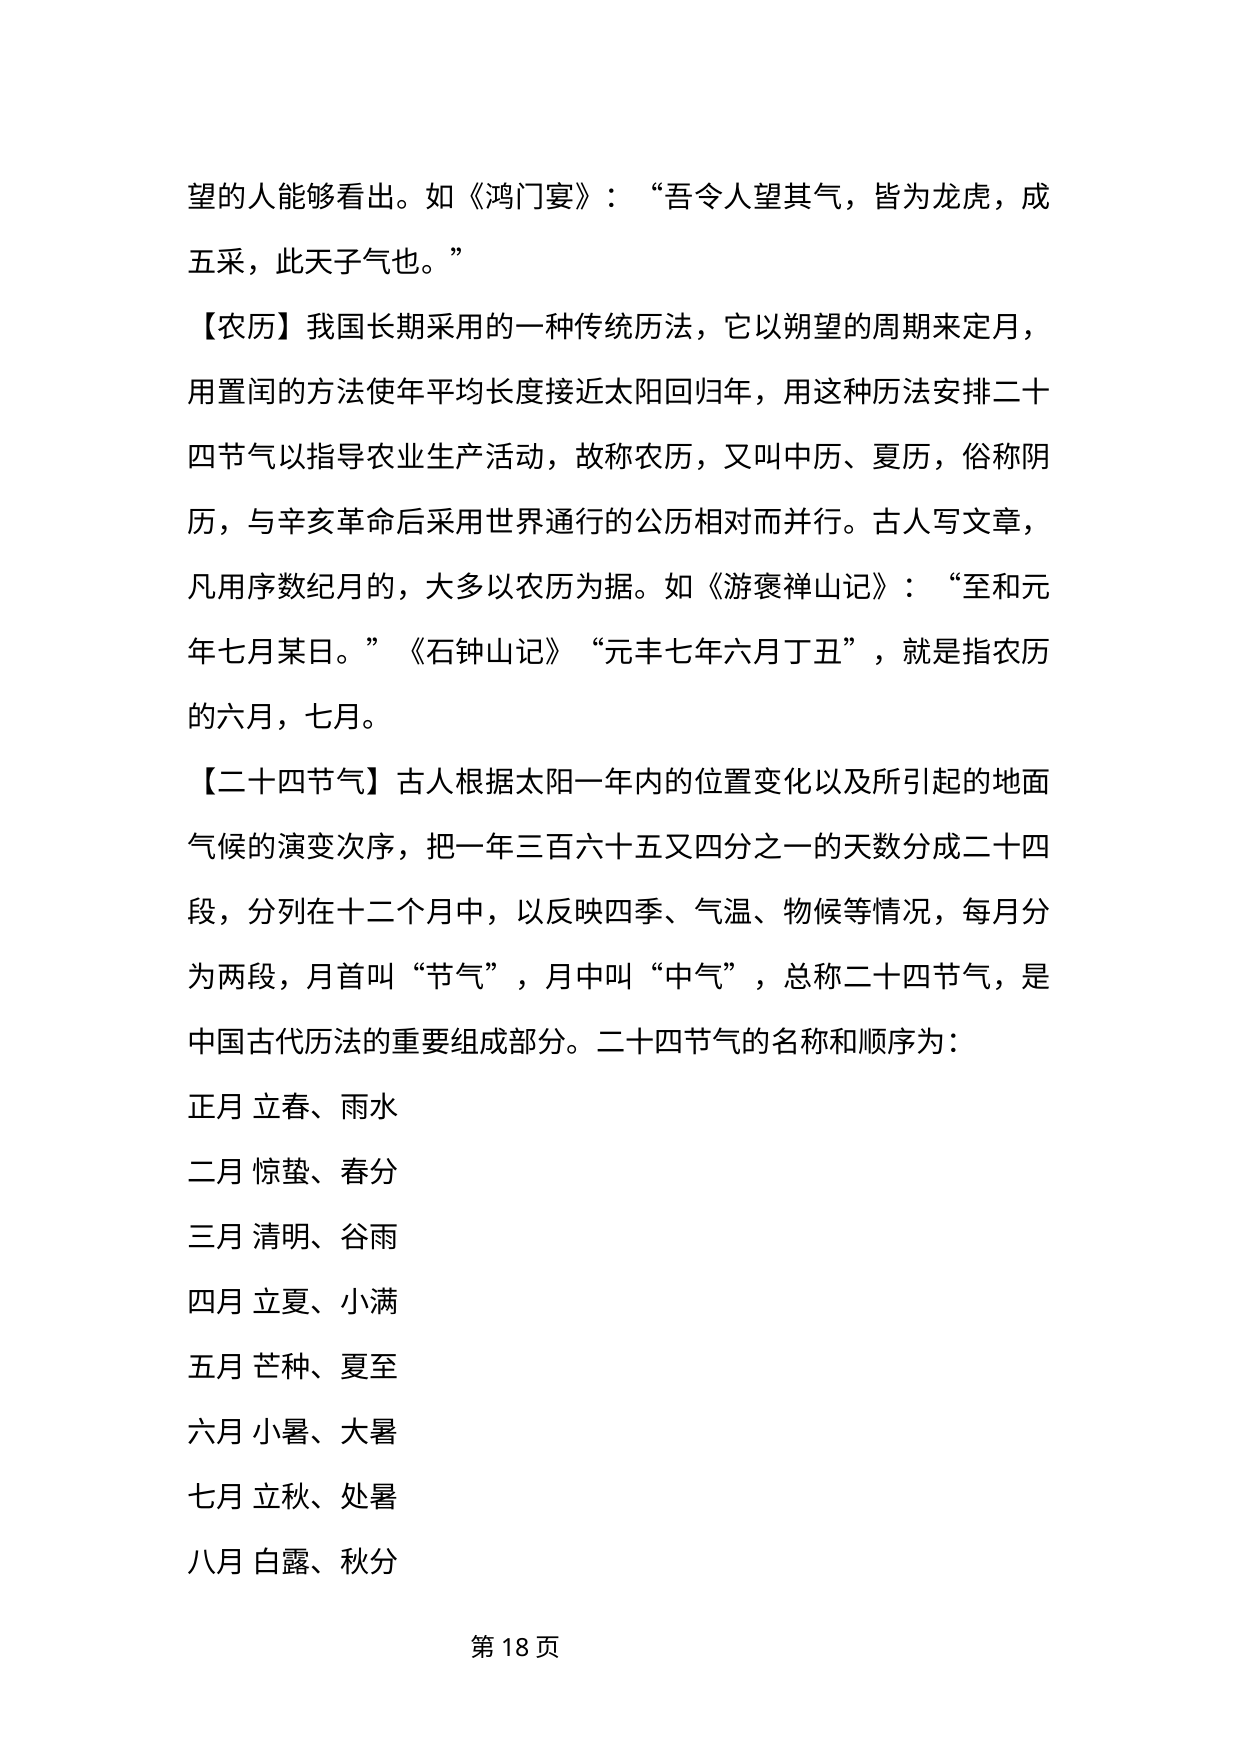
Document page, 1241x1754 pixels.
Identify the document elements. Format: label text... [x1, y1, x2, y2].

text 三月 清明、谷雨 [187, 1202, 1053, 1267]
text 【农历】我国长期采用的一种传统历法，它以朔望的周期来定月，用置闰的方法使年平均长度接近太阳回归年，用这种历法安排二十四节气以指导农业生产活动，故称农历，又叫中历、夏历，俗称阴历，与辛亥革命后采用世界通行的公历相对而并行。古人写文章，凡用序数纪月的，大多以农历为据。如《游褒禅山记》：“至和元年七月某日。”《石钟山记》“元丰七年六月丁丑”，就是指农历的六月，七月。 [187, 292, 1053, 747]
text 五月 芒种、夏至 [187, 1332, 1053, 1397]
text 六月 小暑、大暑 [187, 1397, 1053, 1462]
text 正月 立春、雨水 [187, 1072, 1053, 1137]
text 四月 立夏、小满 [187, 1267, 1053, 1332]
text 【二十四节气】古人根据太阳一年内的位置变化以及所引起的地面气候的演变次序，把一年三百六十五又四分之一的天数分成二十四段，分列在十二个月中，以反映四季、气温、物候等情况，每月分为两段，月首叫“节气”，月中叫“中气”，总称二十四节气，是中国古代历法的重要组成部分。二十四节气的名称和顺序为： [187, 747, 1053, 1072]
text 二月 惊蛰、春分 [187, 1137, 1053, 1202]
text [187, 162, 1053, 292]
text 八月 白露、秋分 [187, 1527, 1053, 1592]
text 七月 立秋、处暑 [187, 1462, 1053, 1527]
